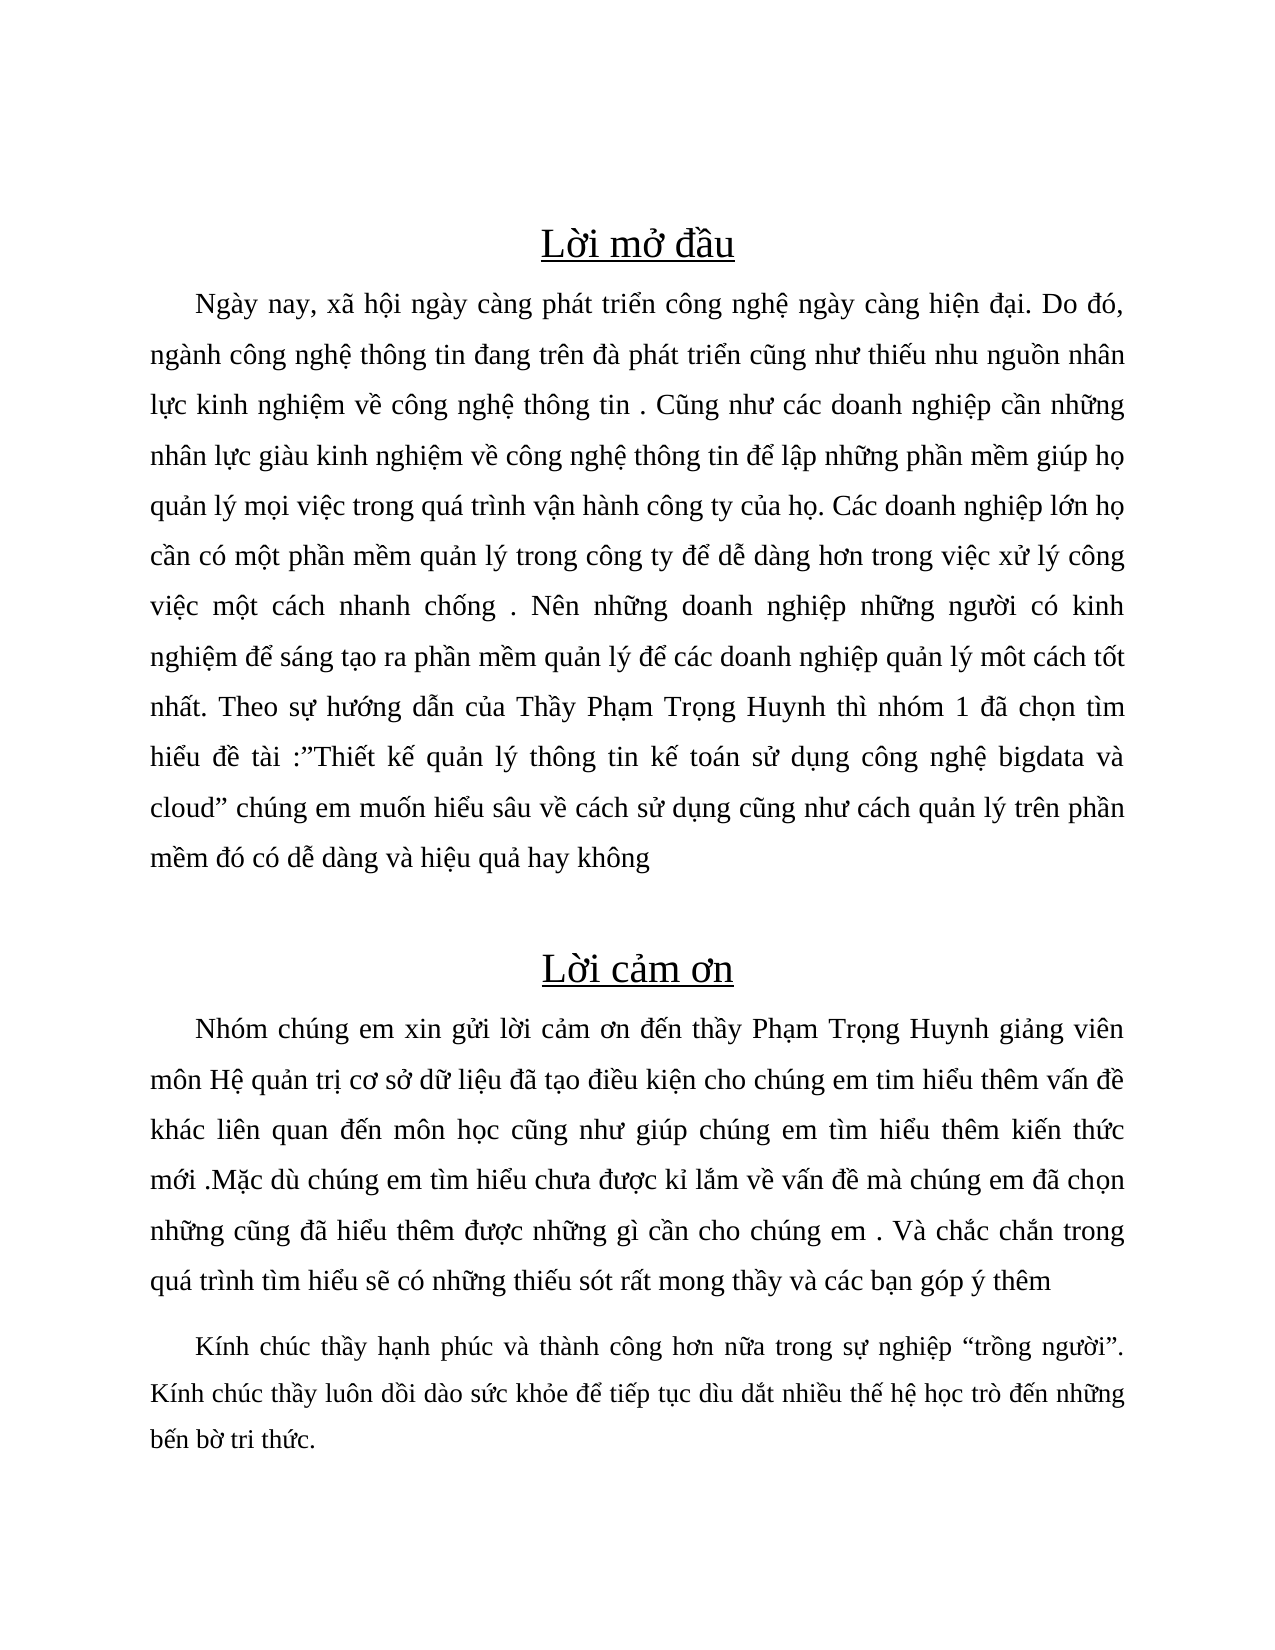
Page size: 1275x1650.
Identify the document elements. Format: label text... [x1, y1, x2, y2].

text Lời mở đầu [150, 218, 1125, 266]
text Ngày nay, xã hội ngày càng phát triển công nghệ ngày càng hiện đại. Do đó, ngành công nghệ thông tin đang trên đà phát triển cũng như thiếu nhu nguồn nhân lực kinh nghiệm về công nghệ thông tin . Cũng như các doanh nghiệp cần những nhân lực giàu kinh nghiệm về công nghệ thông tin để lập những phần mềm giúp họ quản lý mọi việc trong quá trình vận hành công ty của họ. Các doanh nghiệp lớn họ cần có một phần mềm quản lý trong công ty để dễ dàng hơn trong việc xử lý công việc một cách nhanh chống . Nên những doanh nghiệp những người có kinh nghiệm để sáng tạo ra phần mềm quản lý để các doanh nghiệp quản lý môt cách tốt nhất. Theo sự hướng dẫn của Thầy Phạm Trọng Huynh thì nhóm 1 đã chọn tìm hiểu đề tài :”Thiết kế quản lý thông tin kế toán sử dụng công nghệ bigdata và cloud” chúng em muốn hiểu sâu về cách sử dụng cũng như cách quản lý trên phần mềm đó có dễ dàng và hiệu quả hay không [150, 287, 1125, 874]
text Nhóm chúng em xin gửi lời cảm ơn đến thầy Phạm Trọng Huynh giảng viên môn Hệ quản trị cơ sở dữ liệu đã tạo điều kiện cho chúng em tim hiểu thêm vấn đề khác liên quan đến môn học cũng như giúp chúng em tìm hiểu thêm kiến thức mới .Mặc dù chúng em tìm hiểu chưa được kỉ lắm về vấn đề mà chúng em đã chọn những cũng đã hiểu thêm được những gì cần cho chúng em . Và chắc chắn trong quá trình tìm hiểu sẽ có những thiếu sót rất mong thầy và các bạn góp ý thêm [150, 1012, 1125, 1297]
text Kính chúc thầy hạnh phúc và thành công hơn nữa trong sự nghiệp “trồng người”. Kính chúc thầy luôn dồi dào sức khỏe để tiếp tục dìu dắt nhiều thế hệ học trò đến những bến bờ tri thức. [150, 1330, 1125, 1454]
text Lời cảm ơn [150, 943, 1125, 991]
